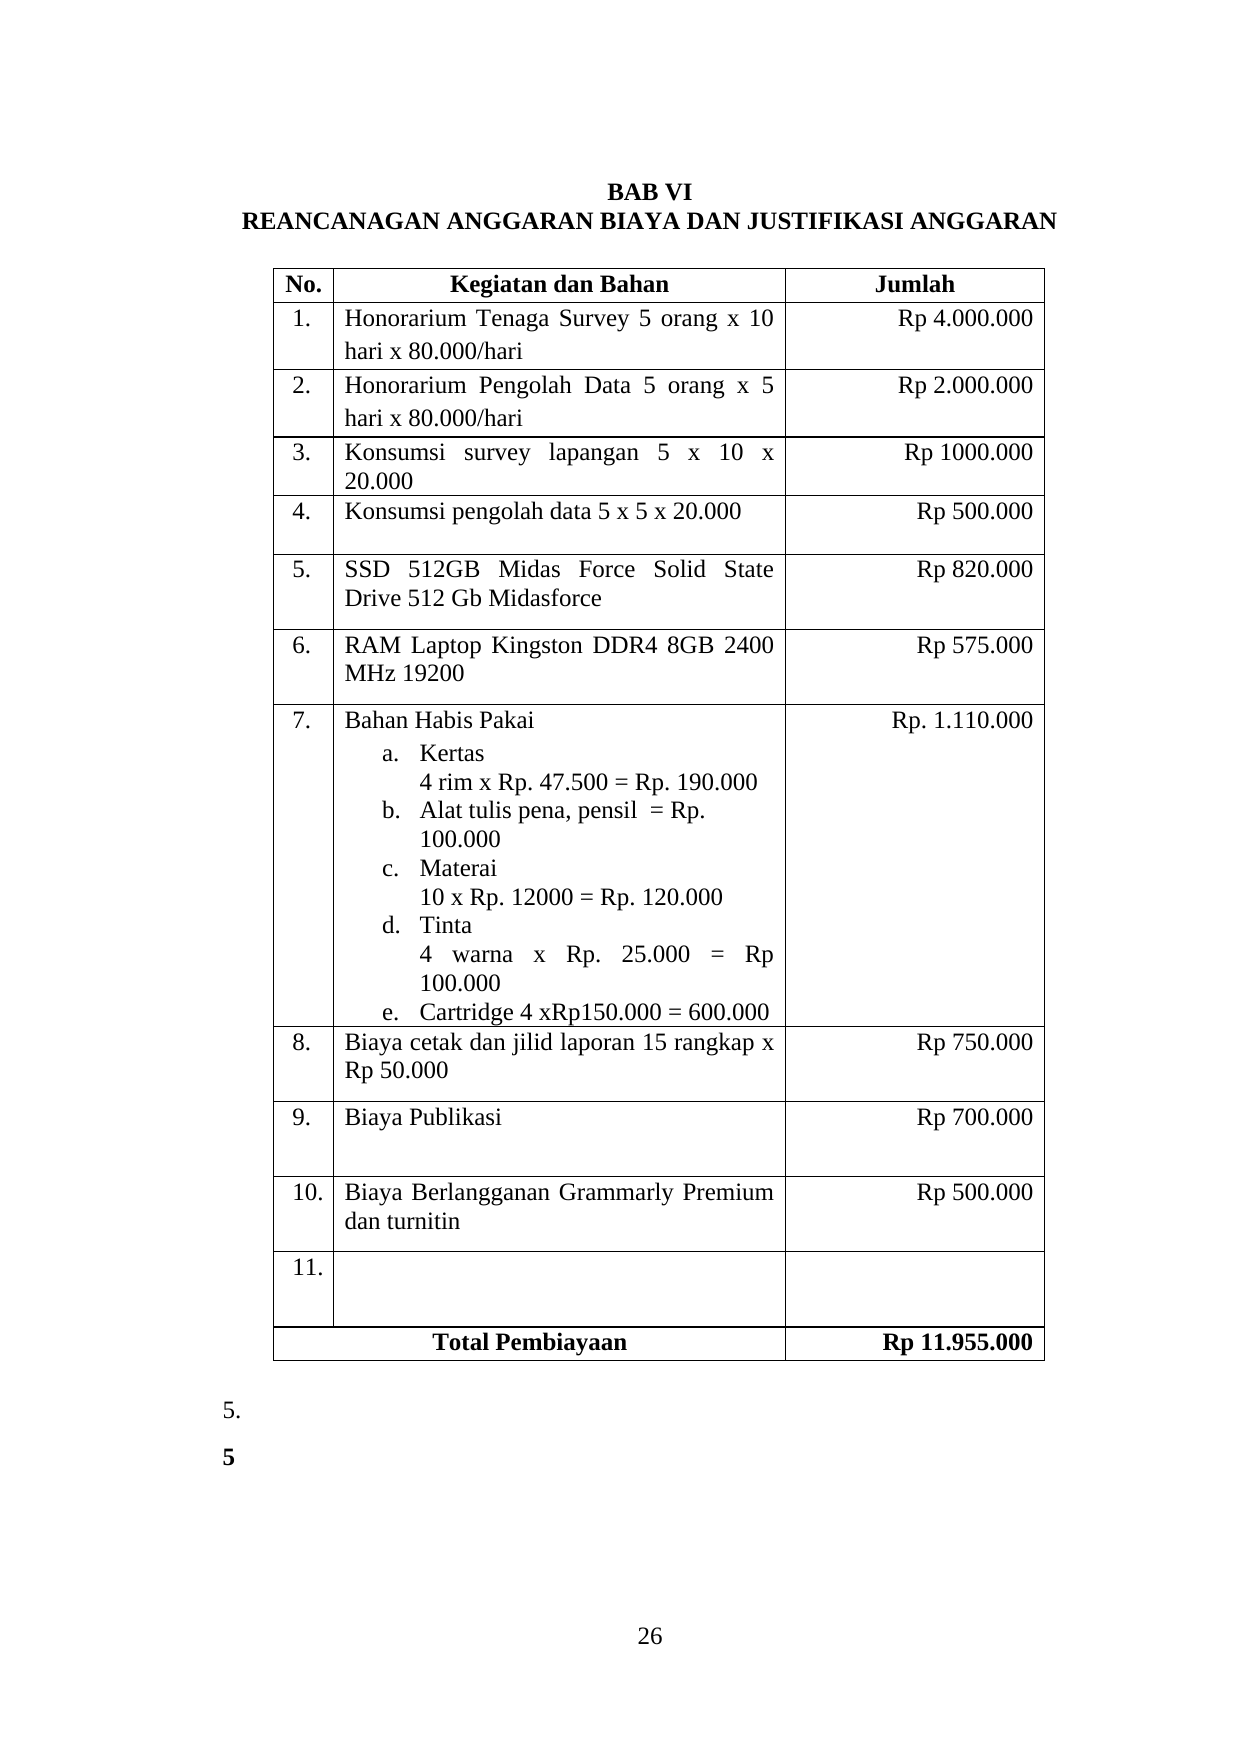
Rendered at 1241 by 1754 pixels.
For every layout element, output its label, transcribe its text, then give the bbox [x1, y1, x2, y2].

table_cell Rp 500.000 [786, 496, 1044, 553]
table_cell Rp 1000.000 [786, 438, 1044, 495]
table_cell Bahan Habis Pakai Kertas 4 rim x Rp. 47.500 = Rp. 190.000 Alat tulis pena, pensil = Rp. 100.000 Materai 10 x Rp. 12000 = Rp. 120.000 Tinta 4 warna x Rp. 25.000 = Rp 100.000 Cartridge 4 xRp150.000 = 600.000 [334, 705, 785, 1026]
table_cell Total Pembiayaan [274, 1328, 785, 1360]
table_cell [334, 1252, 785, 1326]
table_cell [274, 1027, 333, 1101]
subtitle REANCANAGAN ANGGARAN BIAYA DAN JUSTIFIKASI ANGGARAN [236, 206, 1063, 235]
table_cell Rp 820.000 [786, 555, 1044, 629]
table_cell RAM Laptop Kingston DDR4 8GB 2400 MHz 19200 [334, 630, 785, 704]
table_cell [274, 1252, 333, 1326]
table_cell Honorarium Tenaga Survey 5 orang x 10 hari x 80.000/hari [334, 303, 785, 369]
table_cell [274, 370, 333, 436]
table_cell Rp 500.000 [786, 1177, 1044, 1251]
table_cell [274, 303, 333, 369]
table_cell Rp 4.000.000 [786, 303, 1044, 369]
table_cell SSD 512GB Midas Force Solid State Drive 512 Gb Midasforce [334, 555, 785, 629]
table_header Jumlah [786, 269, 1044, 302]
table_cell Rp 700.000 [786, 1102, 1044, 1176]
table_cell [274, 1102, 333, 1176]
table_header Kegiatan dan Bahan [334, 269, 785, 302]
table_cell Biaya cetak dan jilid laporan 15 rangkap x Rp 50.000 [334, 1027, 785, 1101]
table_cell Rp 11.955.000 [786, 1328, 1044, 1360]
table_header No. [274, 269, 333, 302]
table_cell [274, 630, 333, 704]
table_cell Rp. 1.110.000 [786, 705, 1044, 1026]
table_cell [274, 555, 333, 629]
table_cell [274, 705, 333, 1026]
table_cell Konsumsi pengolah data 5 x 5 x 20.000 [334, 496, 785, 553]
table_cell Biaya Publikasi [334, 1102, 785, 1176]
table_cell [274, 496, 333, 553]
table_cell Honorarium Pengolah Data 5 orang x 5 hari x 80.000/hari [334, 370, 785, 436]
subtitle BAB VI [236, 177, 1063, 206]
table_cell [274, 1177, 333, 1251]
table_cell [274, 438, 333, 495]
table_cell Konsumsi survey lapangan 5 x 10 x 20.000 [334, 438, 785, 495]
table_cell Rp 750.000 [786, 1027, 1044, 1101]
table_cell Biaya Berlangganan Grammarly Premium dan turnitin [334, 1177, 785, 1251]
table_cell [786, 1252, 1044, 1326]
table_cell Rp 575.000 [786, 630, 1044, 704]
table_cell Rp 2.000.000 [786, 370, 1044, 436]
